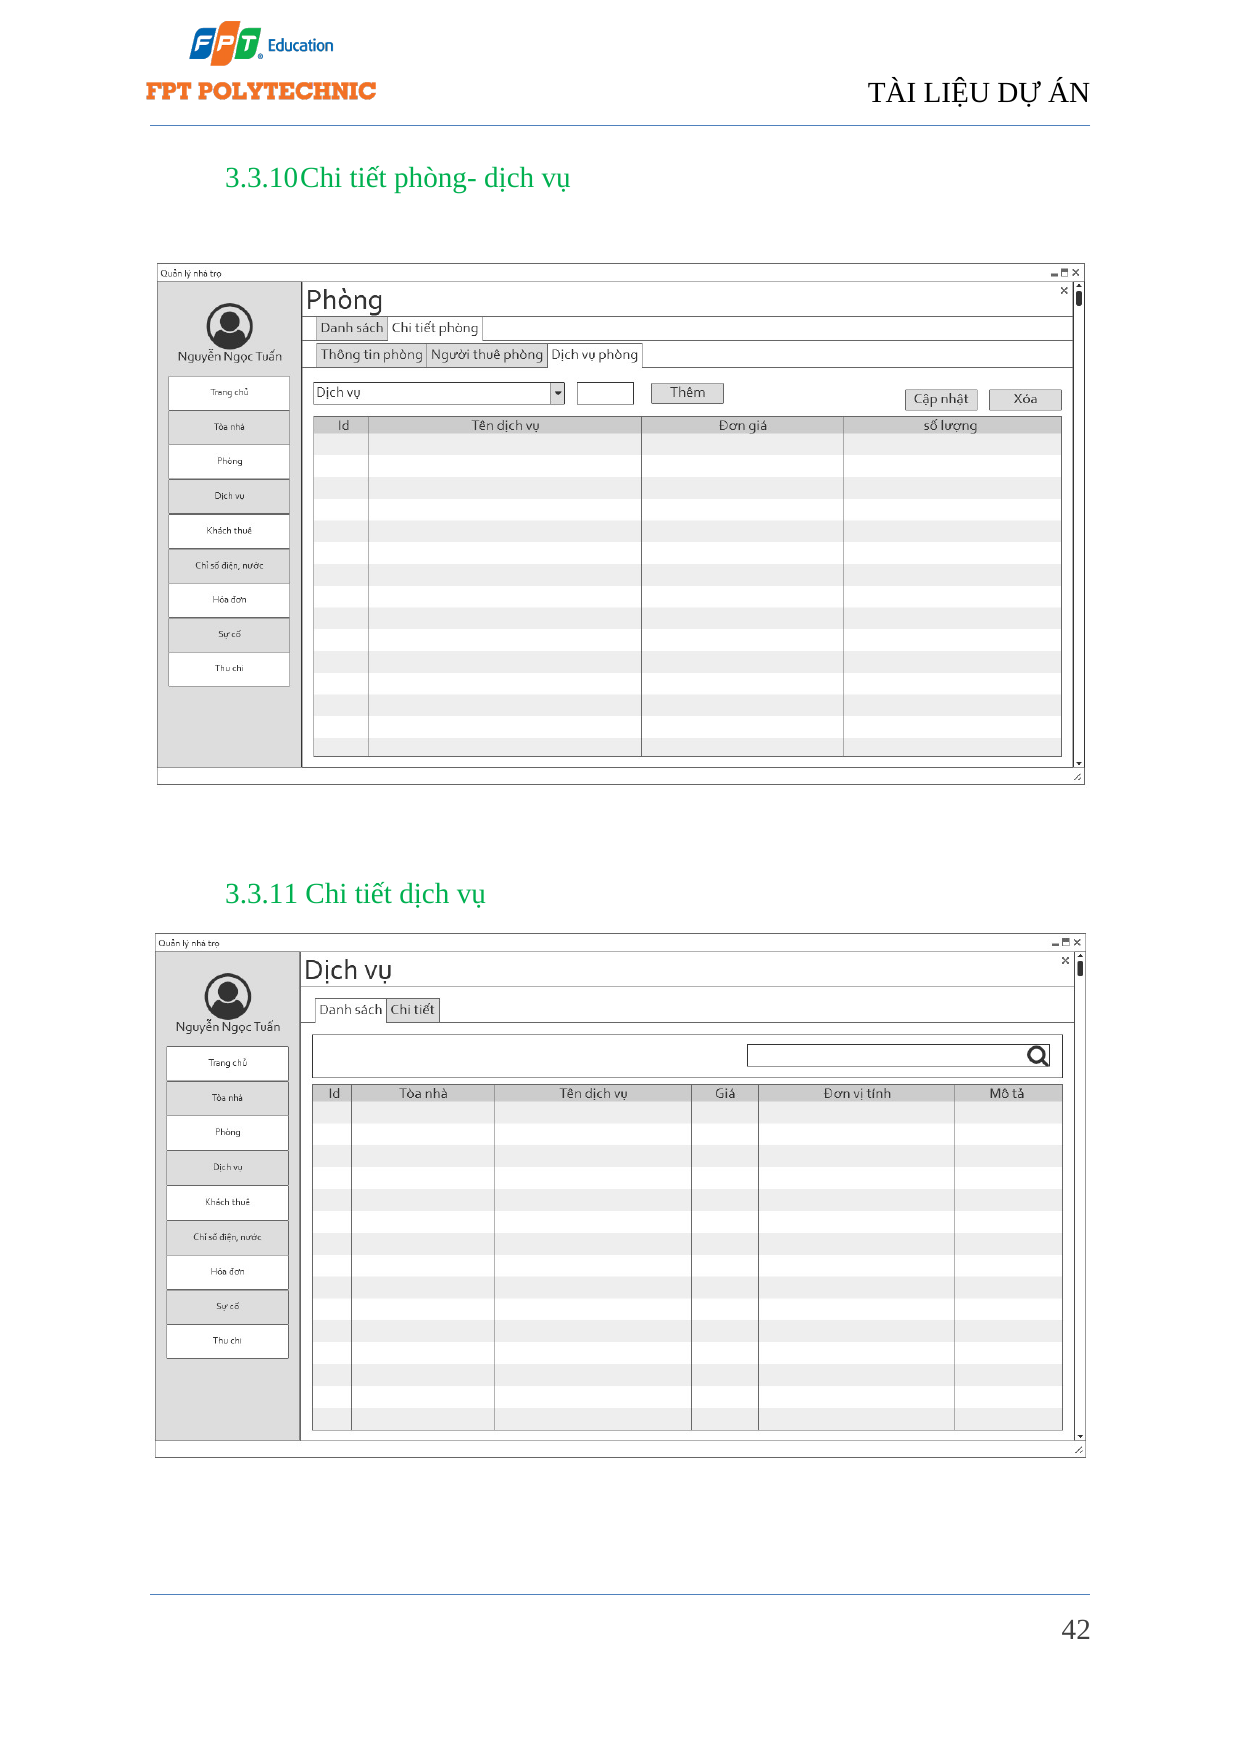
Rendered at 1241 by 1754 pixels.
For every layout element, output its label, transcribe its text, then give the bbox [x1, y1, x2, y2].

picture [138, 13, 384, 107]
picture [150, 255, 1091, 789]
subtitle 3.3.11 Chi tiết dịch vụ [150, 876, 1090, 909]
picture [150, 927, 1091, 1465]
subtitle Chi tiết phòng- dịch vụ [225, 160, 1090, 193]
